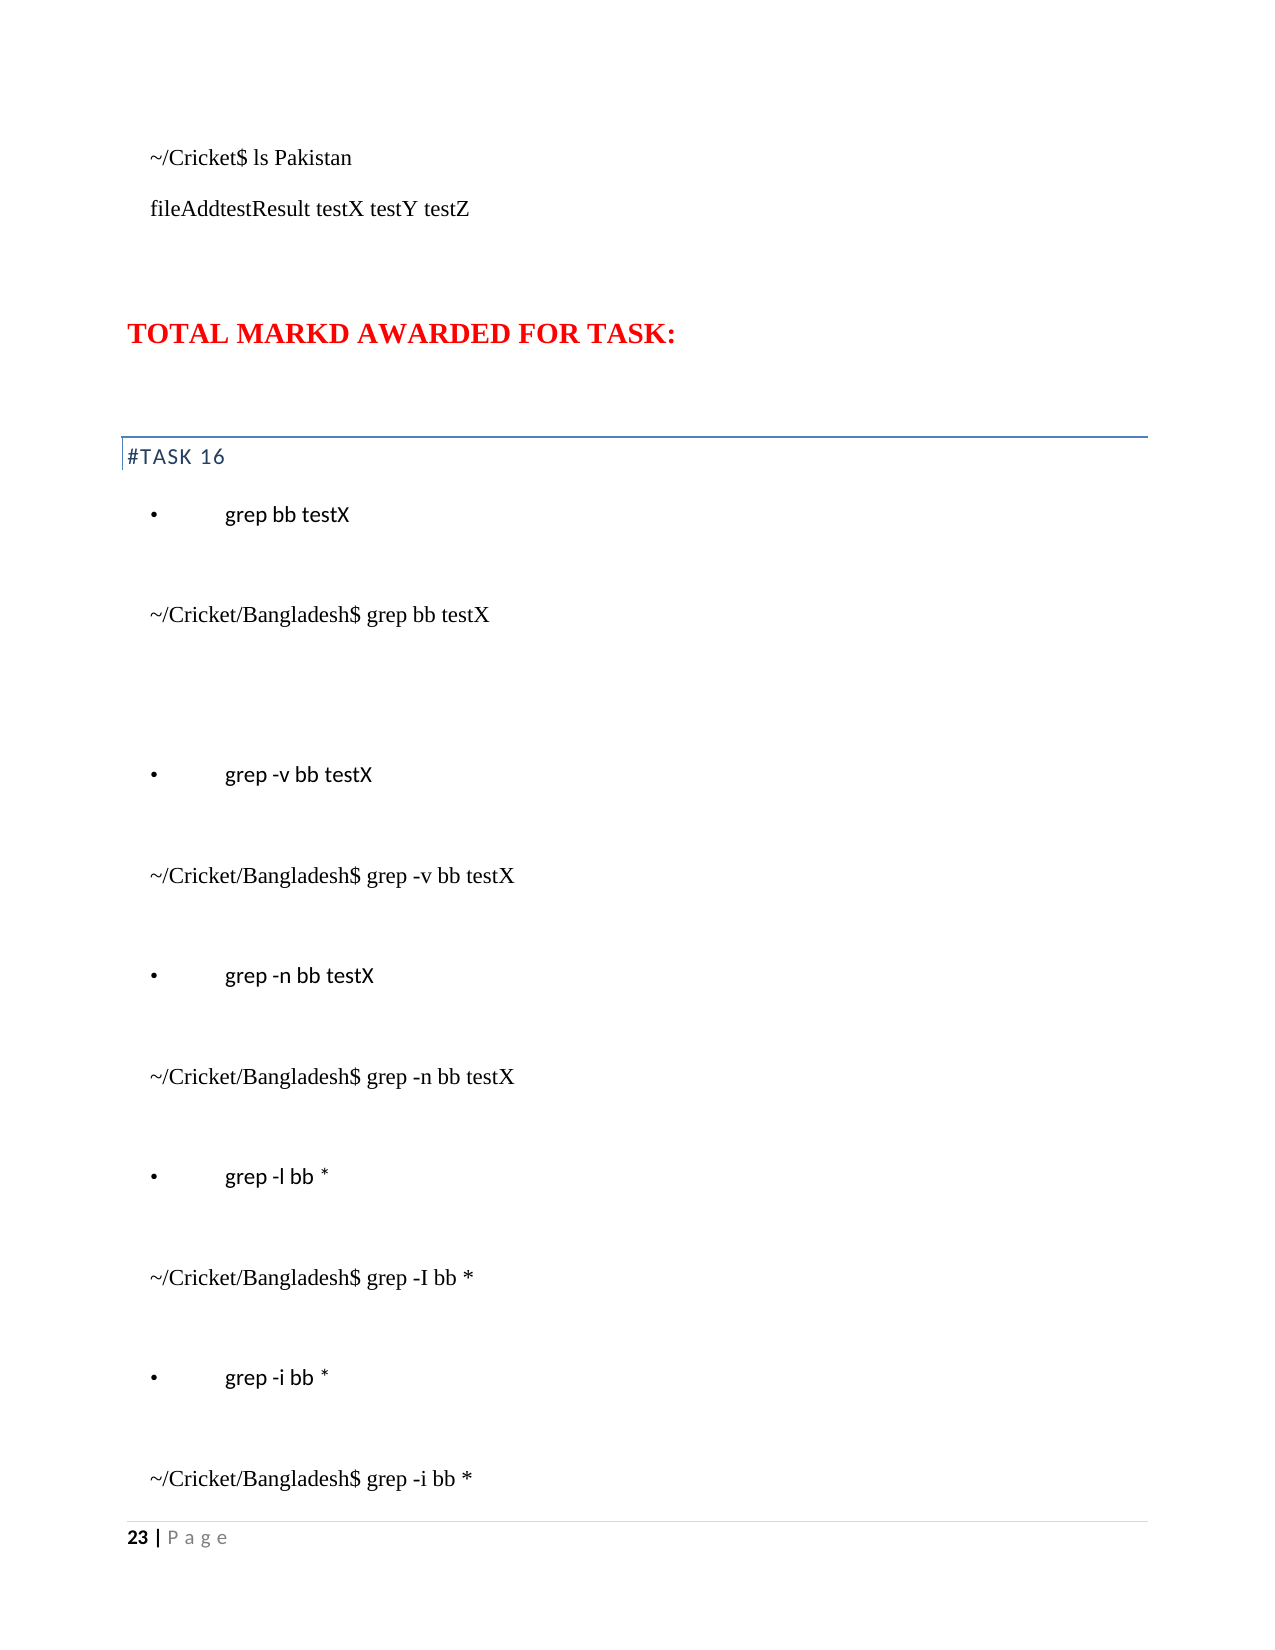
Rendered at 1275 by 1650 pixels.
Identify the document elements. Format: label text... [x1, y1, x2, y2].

text ~/Cricket/Bangladesh$ grep -v bb testX [150, 862, 1148, 888]
list grep -n bb testX [150, 961, 1148, 989]
list grep bb testX [150, 500, 1148, 528]
list grep -i bb * [150, 1363, 1148, 1391]
list grep -v bb testX [150, 760, 1148, 788]
text ~/Cricket$ ls Pakistan fileAddtestResult testX testY testZ [150, 144, 510, 221]
subtitle #Task 16 [123, 438, 1148, 470]
text ~/Cricket/Bangladesh$ grep -I bb * [150, 1264, 1148, 1290]
text TOTAL MARKD AWARDED FOR TASK: [127, 316, 1148, 350]
list grep -l bb * [150, 1162, 1148, 1190]
text ~/Cricket/Bangladesh$ grep bb testX [150, 602, 1148, 628]
text ~/Cricket/Bangladesh$ grep -n bb testX [150, 1063, 1148, 1089]
text ~/Cricket/Bangladesh$ grep -i bb * [150, 1464, 1148, 1491]
